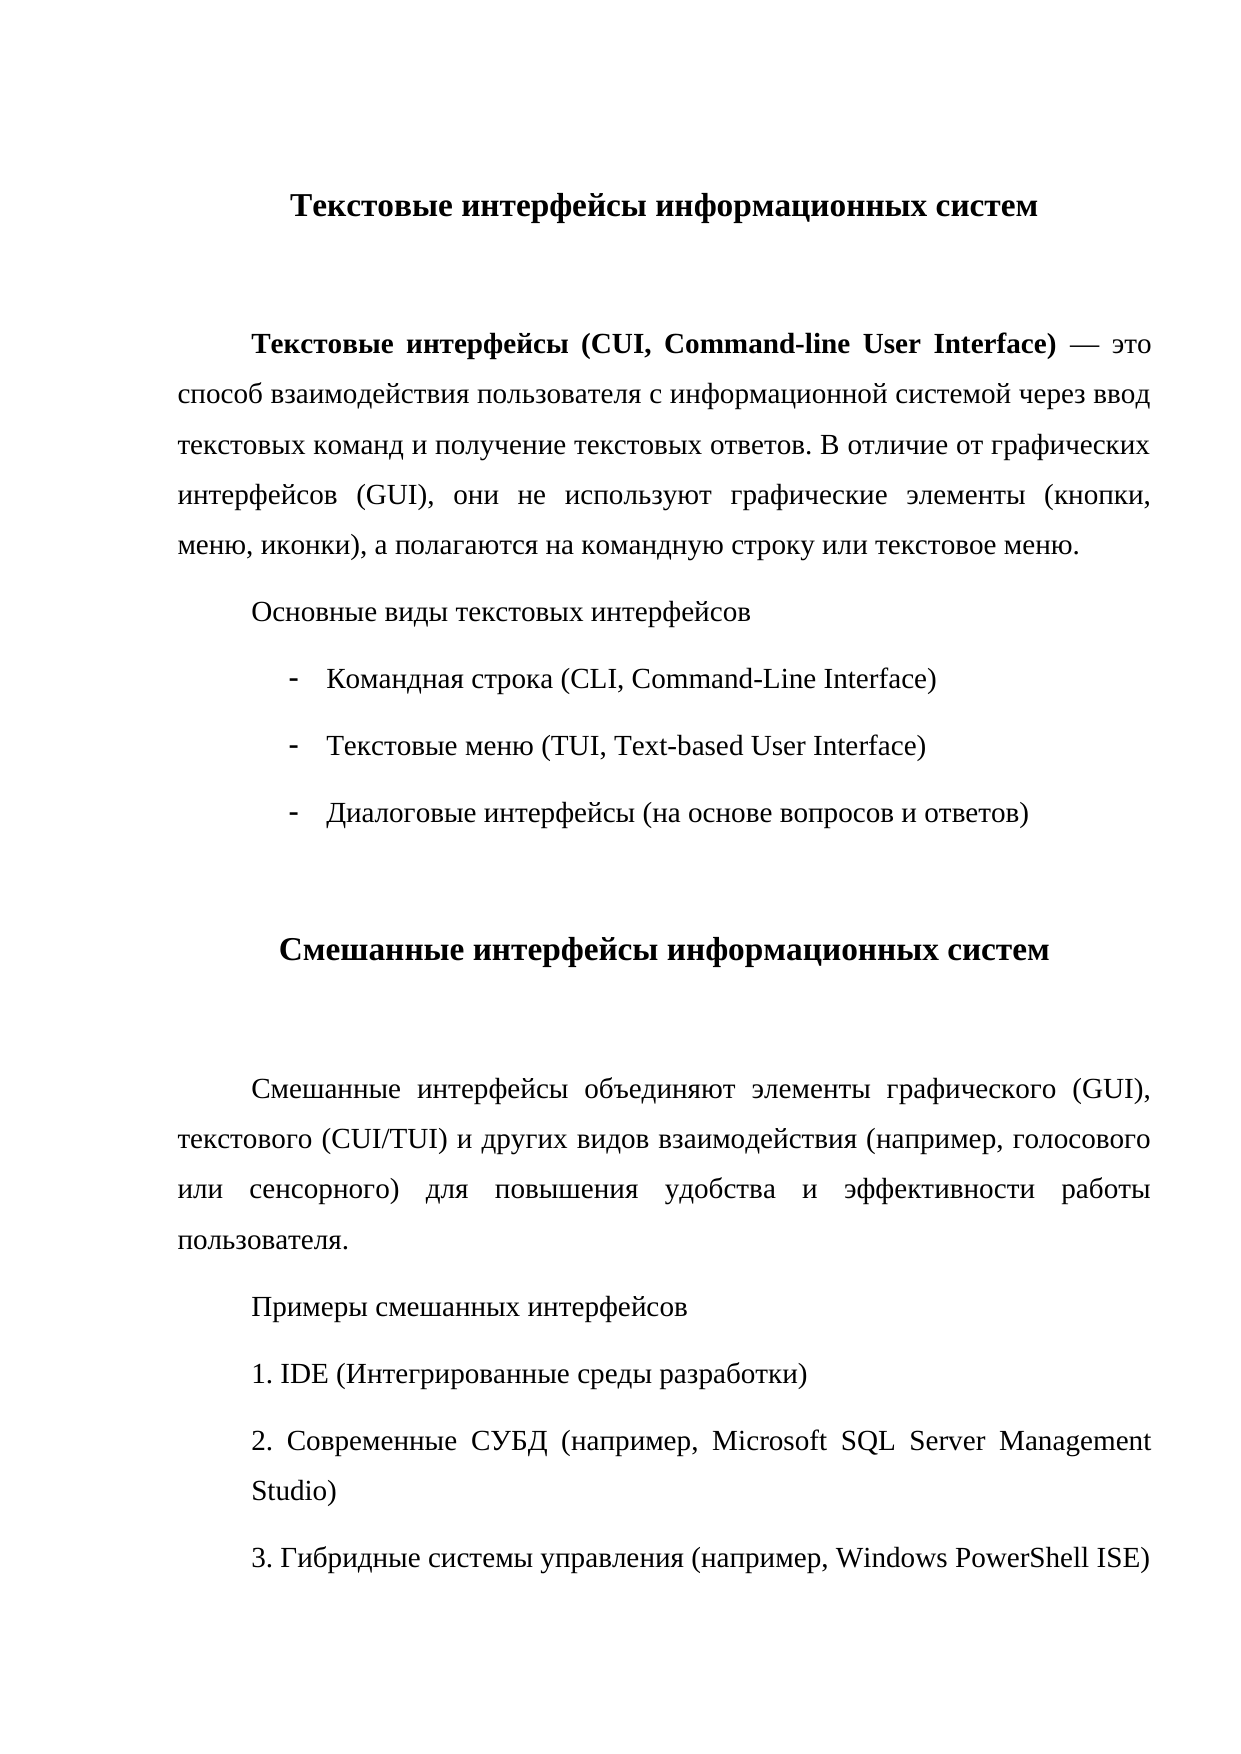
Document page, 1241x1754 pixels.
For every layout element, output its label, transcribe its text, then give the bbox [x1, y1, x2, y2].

list Текстовые меню (TUI, Text-based User Interface) [288, 728, 1152, 762]
text Текстовые интерфейсы информационных систем [177, 185, 1152, 223]
text Смешанные интерфейсы информационных систем [177, 930, 1152, 968]
text 1. IDE (Интегрированные среды разработки) [177, 1356, 1152, 1389]
text Основные виды текстовых интерфейсов [177, 594, 1152, 628]
list Командная строка (CLI, Command-Line Interface) [288, 661, 1152, 695]
text Примеры смешанных интерфейсов [177, 1289, 1152, 1322]
text Текстовые интерфейсы (CUI, Command-line User Interface) — это способ взаимодействия пользователя с информационной системой через ввод текстовых команд и получение текстовых ответов. В отличие от графических интерфейсов (GUI), они не используют графические элементы (кнопки, меню, иконки), а полагаются на командную строку или текстовое меню. [177, 326, 1152, 561]
text 3. Гибридные системы управления (например, Windows PowerShell ISE) [177, 1540, 1152, 1573]
text 2. Современные СУБД (например, Microsoft SQL Server Management Studio) [251, 1423, 1152, 1507]
text Смешанные интерфейсы объединяют элементы графического (GUI), текстового (CUI/TUI) и других видов взаимодействия (например, голосового или сенсорного) для повышения удобства и эффективности работы пользователя. [177, 1071, 1152, 1255]
list Диалоговые интерфейсы (на основе вопросов и ответов) [288, 796, 1152, 829]
